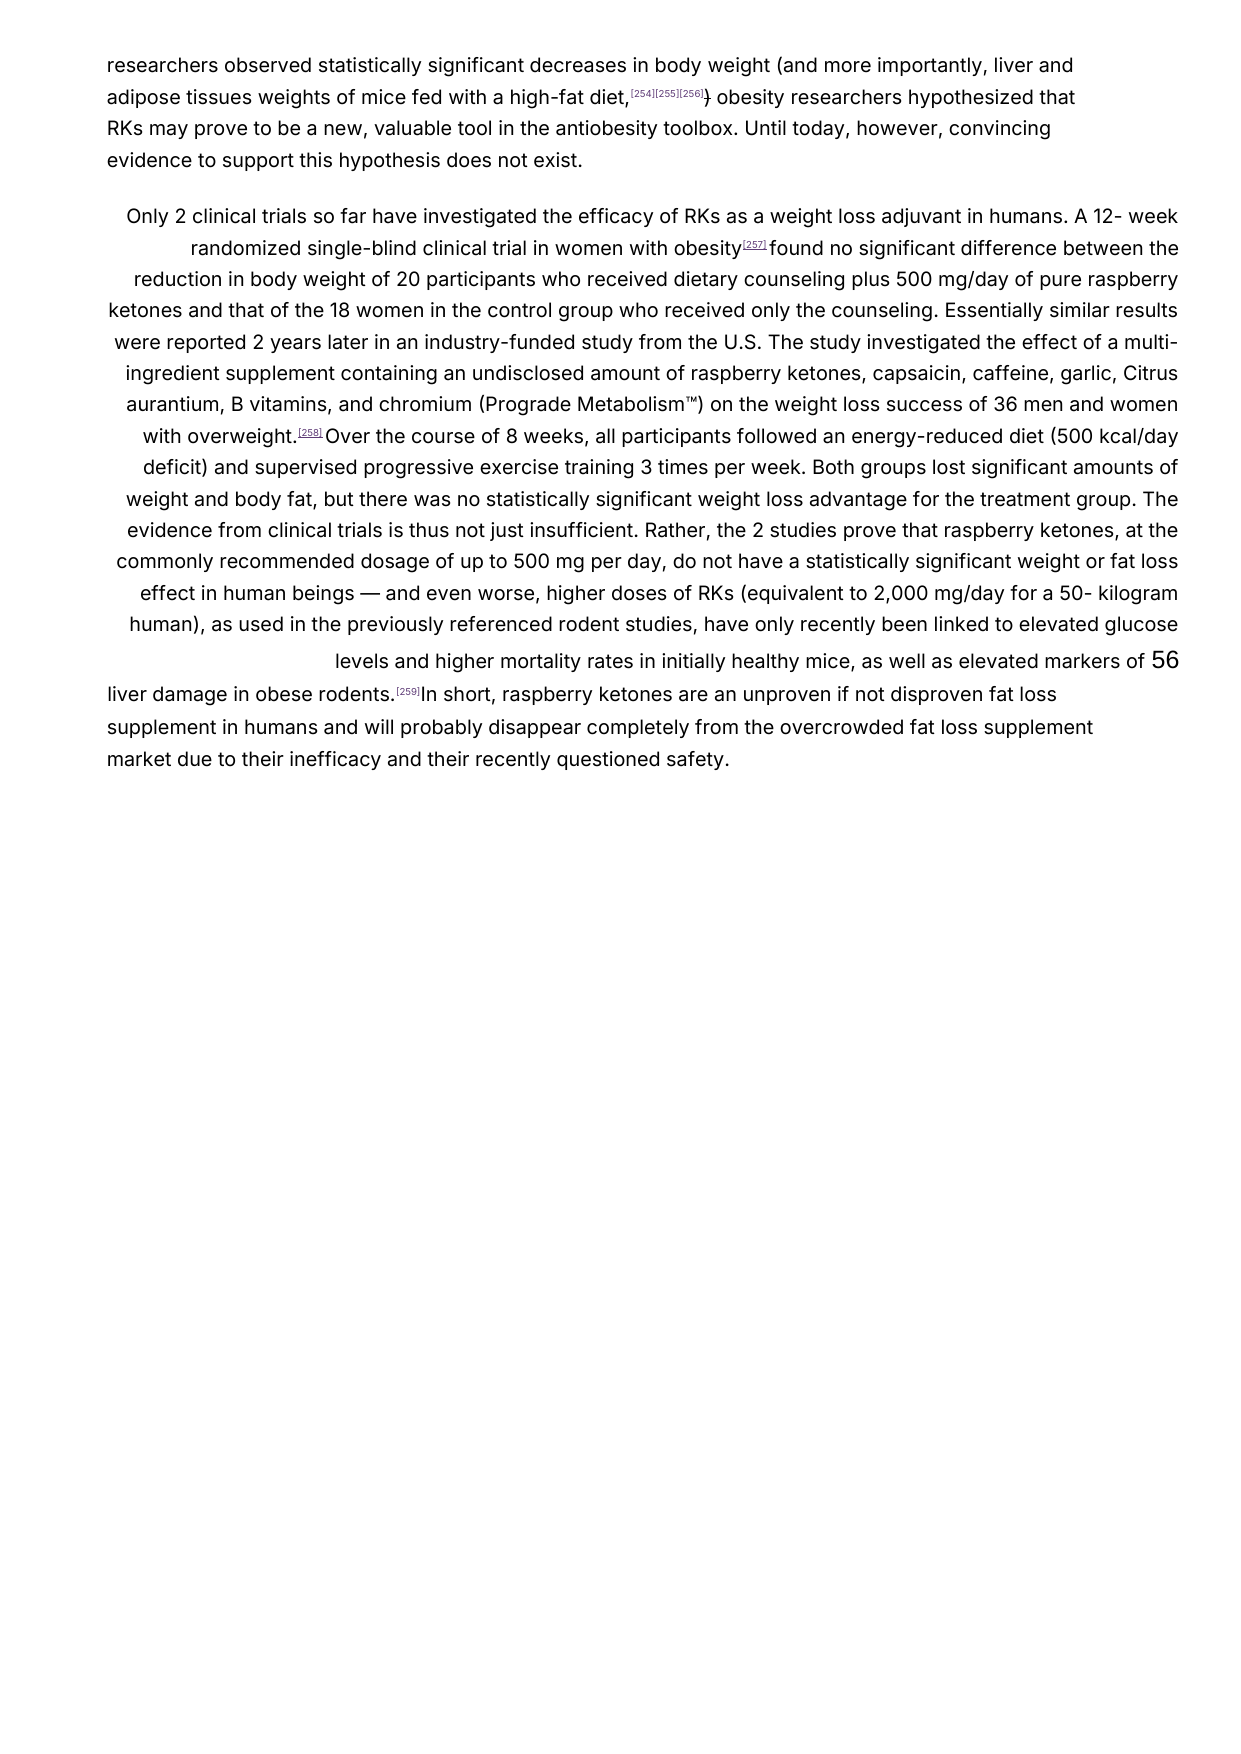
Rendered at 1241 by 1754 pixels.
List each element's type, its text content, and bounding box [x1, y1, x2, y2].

text Only 2 clinical trials so far have investigated the efficacy of RKs as a weight loss adjuvant in humans. A 12- week randomized single-blind clinical trial in women with obesity[257] found no significant difference between the reduction in body weight of 20 participants who received dietary counseling plus 500 mg/day of pure raspberry ketones and that of the 18 women in the control group who received only the counseling. Essentially similar results were reported 2 years later in an industry-funded study from the U.S. The study investigated the effect of a multi-ingredient supplement containing an undisclosed amount of raspberry ketones, capsaicin, caffeine, garlic, Citrus aurantium, B vitamins, and chromium (Prograde Metabolism™) on the weight loss success of 36 men and women with overweight.[258] Over the course of 8 weeks, all participants followed an energy-reduced diet (500 kcal/day deficit) and supervised progressive exercise training 3 times per week. Both groups lost significant amounts of weight and body fat, but there was no statistically significant weight loss advantage for the treatment group. The evidence from clinical trials is thus not just insufficient. Rather, the 2 studies prove that raspberry ketones, at the commonly recommended dosage of up to 500 mg per day, do not have a statistically significant weight or fat loss effect in human beings — and even worse, higher doses of RKs (equivalent to 2,000 mg/day for a 50- kilogram human), as used in the previously referenced rodent studies, have only recently been linked to elevated glucose levels and higher mortality rates in initially healthy mice, as well as elevated markers of 56 [106, 204, 1179, 674]
text liver damage in obese rodents.[259]In short, raspberry ketones are an unproven if not disproven fat loss supplement in humans and will probably disappear completely from the overcrowded fat loss supplement market due to their inefficacy and their recently questioned safety. [107, 683, 1116, 771]
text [107, 53, 1114, 172]
